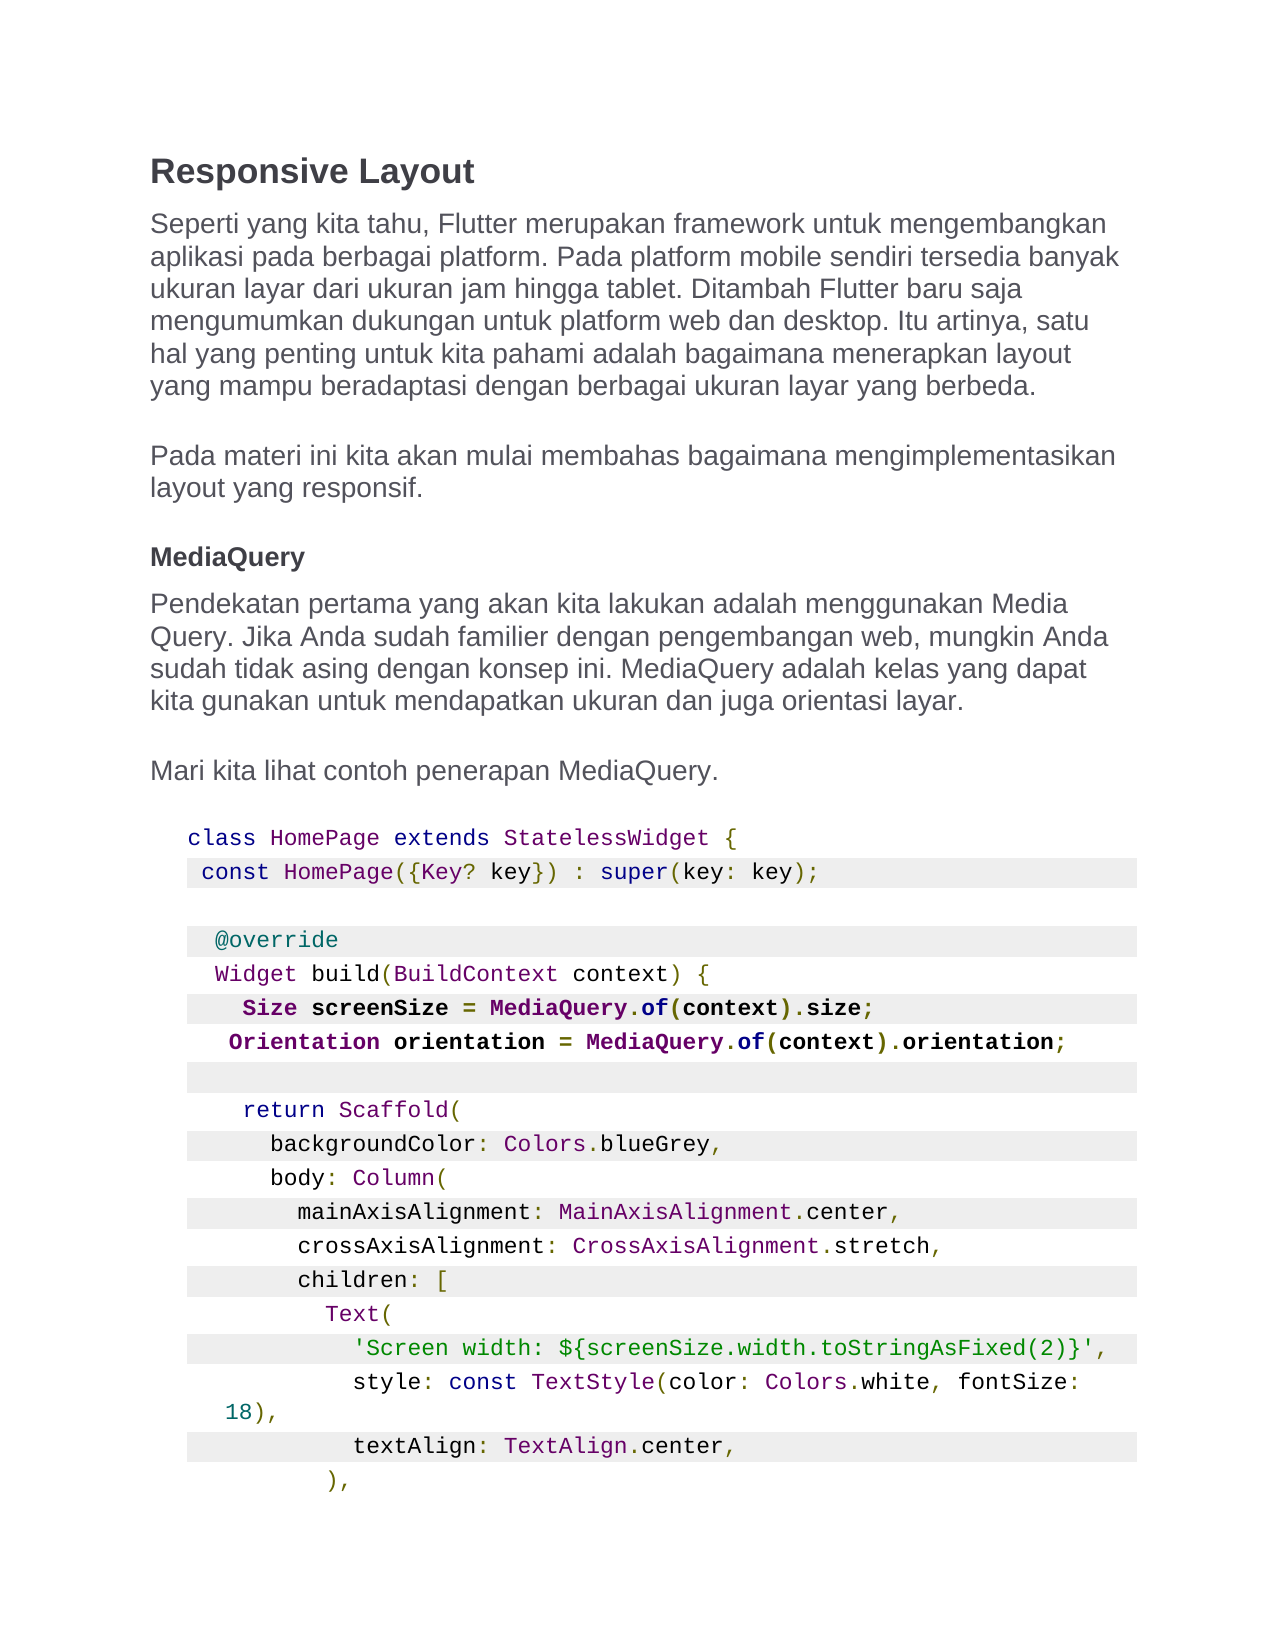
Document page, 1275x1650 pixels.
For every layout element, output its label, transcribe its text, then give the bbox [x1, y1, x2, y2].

text Pada materi ini kita akan mulai membahas bagaimana mengimplementasikan layout yang responsif. [150, 439, 1125, 504]
list const HomePage({Key? key}) : super(key: key); [187, 858, 1137, 888]
list class HomePage extends StatelessWidget { [187, 824, 1137, 854]
text Pendekatan pertama yang akan kita lakukan adalah menggunakan Media Query. Jika Anda sudah familier dengan pengembangan web, mungkin Anda sudah tidak asing dengan konsep ini. MediaQuery adalah kelas yang dapat kita gunakan untuk mendapatkan ukuran dan juga orientasi layar. [150, 587, 1125, 717]
list children: [ [187, 1266, 1137, 1297]
list backgroundColor: Colors.blueGrey, [187, 1131, 1137, 1161]
list return Scaffold( [187, 1097, 1137, 1127]
list Text( [187, 1300, 1137, 1331]
list 'Screen width: ${screenSize.width.toStringAsFixed(2)}', [187, 1334, 1137, 1364]
list Orientation orientation = MediaQuery.of(context).orientation; [187, 1028, 1137, 1058]
list Size screenSize = MediaQuery.of(context).size; [187, 994, 1137, 1024]
text Mari kita lihat contoh penerapan MediaQuery. [150, 754, 1125, 787]
list body: Column( [187, 1164, 1137, 1195]
subtitle MediaQuery [150, 541, 1125, 573]
list textAlign: TextAlign.center, [187, 1432, 1137, 1462]
list ), [187, 1466, 1137, 1496]
subtitle Responsive Layout [150, 150, 1125, 191]
list @override [187, 926, 1137, 957]
list mainAxisAlignment: MainAxisAlignment.center, [187, 1198, 1137, 1229]
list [187, 1368, 1137, 1428]
list crossAxisAlignment: CrossAxisAlignment.stretch, [187, 1232, 1137, 1263]
list Widget build(BuildContext context) { [187, 960, 1137, 991]
text Seperti yang kita tahu, Flutter merupakan framework untuk mengembangkan aplikasi pada berbagai platform. Pada platform mobile sendiri tersedia banyak ukuran layar dari ukuran jam hingga tablet. Ditambah Flutter baru saja mengumumkan dukungan untuk platform web dan desktop. Itu artinya, satu hal yang penting untuk kita pahami adalah bagaimana menerapkan layout yang mampu beradaptasi dengan berbagai ukuran layar yang berbeda. [150, 207, 1125, 402]
